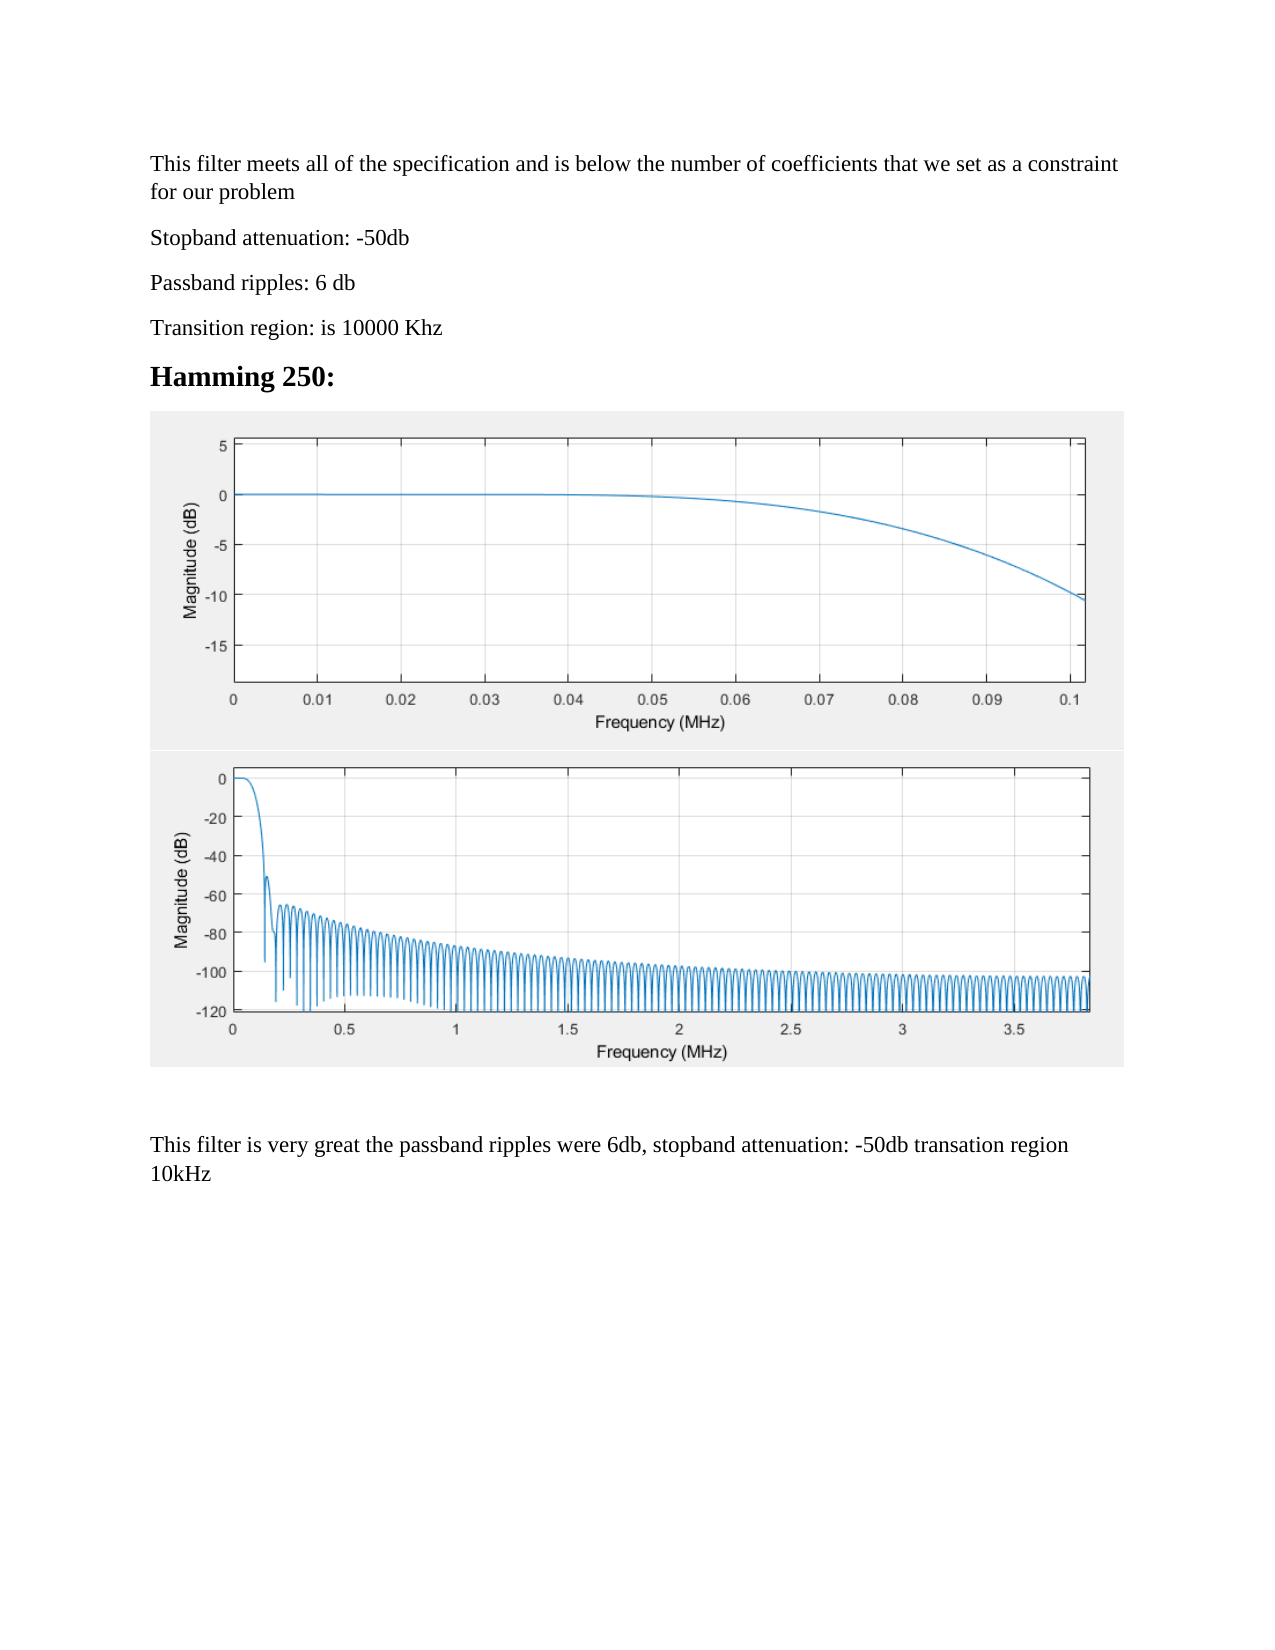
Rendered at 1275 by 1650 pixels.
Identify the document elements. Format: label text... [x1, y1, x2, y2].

text Passband ripples: 6 db [150, 269, 1125, 295]
text Stopband attenuation: -50db [150, 223, 1125, 250]
picture [150, 411, 1124, 750]
text This filter is very great the passband ripples were 6db, stopband attenuation: -50db transation region 10kHz [150, 1131, 1125, 1186]
picture [150, 751, 1124, 1067]
text This filter meets all of the specification and is below the number of coefficients that we set as a constraint for our problem [150, 150, 1125, 205]
text Hamming 250: [150, 359, 1125, 392]
text Transition region: is 10000 Khz [150, 314, 1125, 340]
